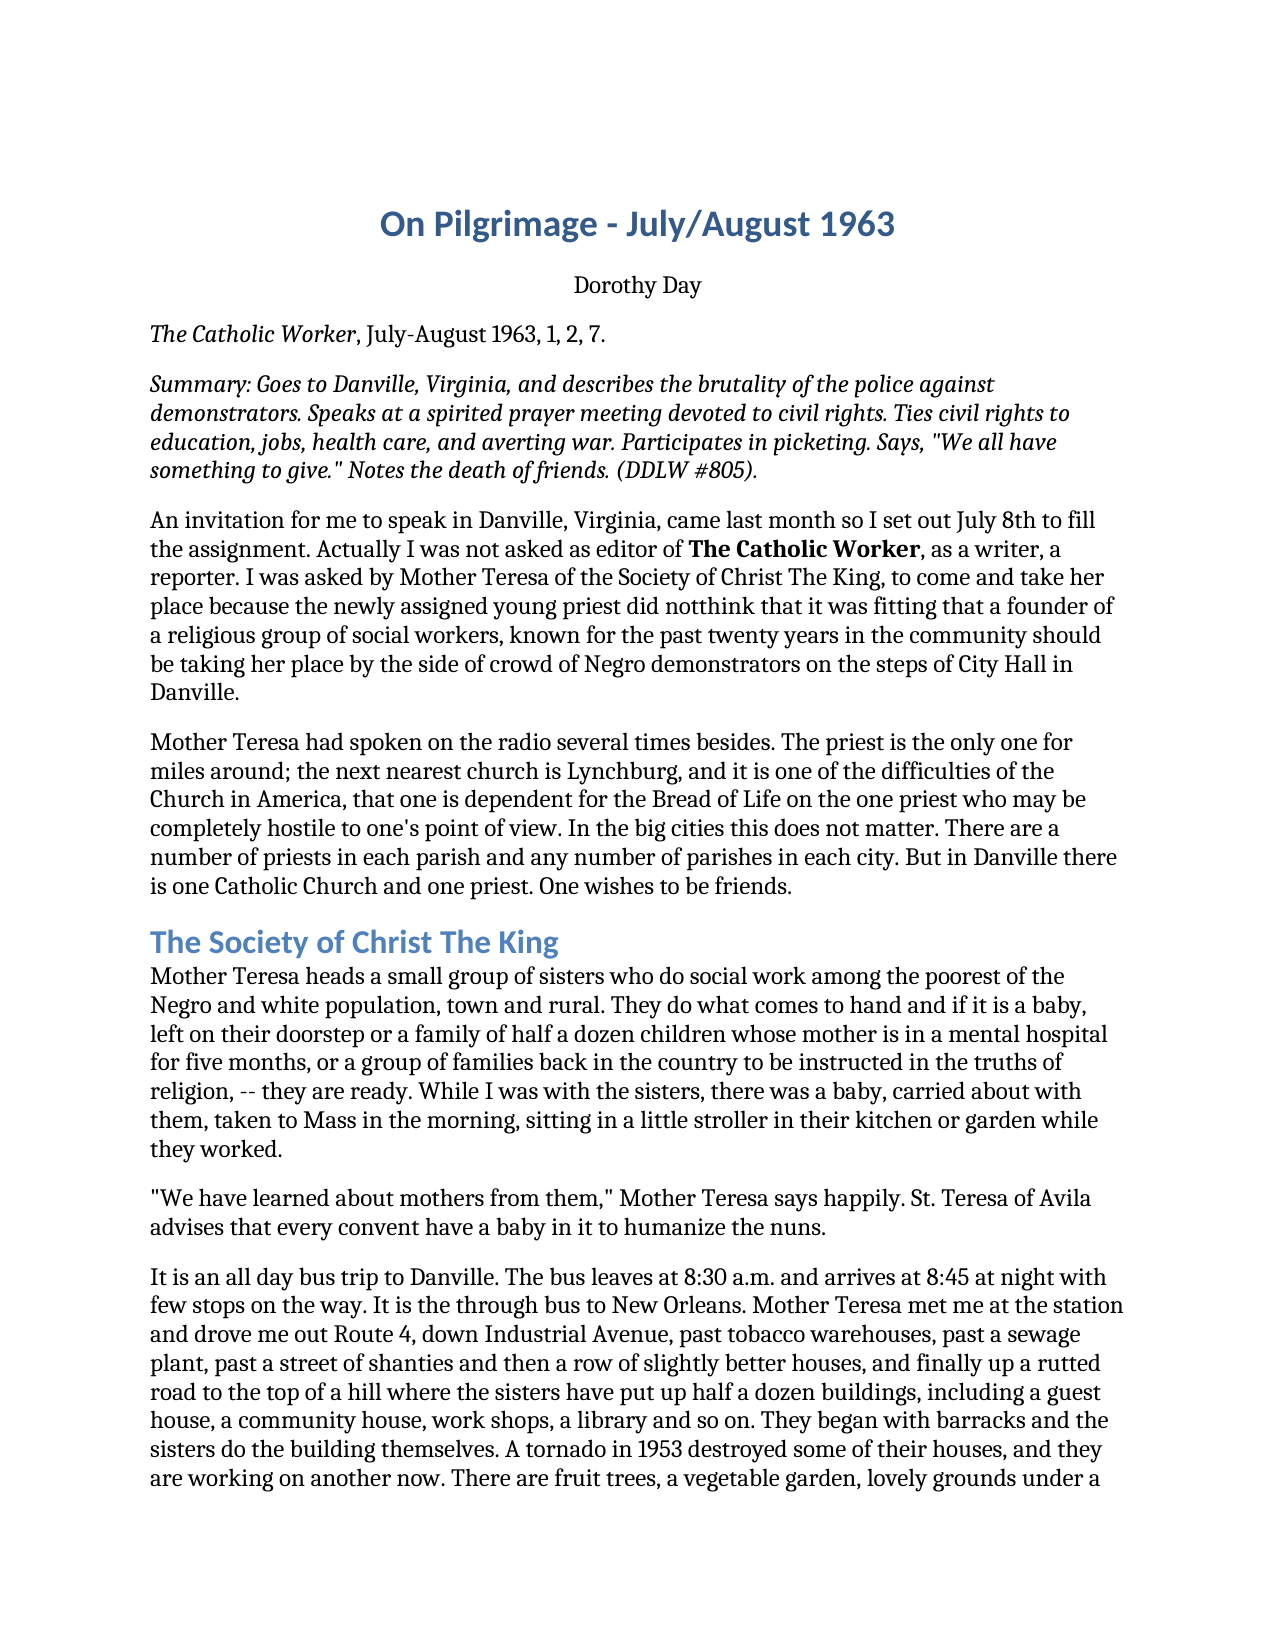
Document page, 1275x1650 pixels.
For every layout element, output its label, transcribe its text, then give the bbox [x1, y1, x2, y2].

text Summary: Goes to Danville, Virginia, and describes the brutality of the police against demonstrators. Speaks at a spirited prayer meeting devoted to civil rights. Ties civil rights to education, jobs, health care, and averting war. Participates in picketing. Says, "We all have something to give." Notes the death of friends. (DDLW #805). [150, 370, 1125, 485]
text Mother Teresa had spoken on the radio several times besides. The priest is the only one for miles around; the next nearest church is Lynchburg, and it is one of the difficulties of the Church in America, that one is dependent for the Bread of Life on the one priest who may be completely hostile to one's point of view. In the big cities this does not matter. There are a number of priests in each parish and any number of parishes in each city. But in Danville there is one Catholic Church and one priest. One wishes to be friends. [150, 728, 1125, 900]
text An invitation for me to speak in Danville, Virginia, came last month so I set out July 8th to fill the assignment. Actually I was not asked as editor of The Catholic Worker, as a writer, a reporter. I was asked by Mother Teresa of the Society of Christ The King, to come and take her place because the newly assigned young priest did notthink that it was fitting that a founder of a religious group of social workers, known for the past twenty years in the community should be taking her place by the side of crowd of Negro demonstrators on the steps of City Hall in Danville. [150, 506, 1125, 707]
text The Catholic Worker, July-August 1963, 1, 2, 7. [150, 320, 1125, 349]
title On Pilgrimage - July/August 1963 [150, 200, 1125, 246]
text Mother Teresa heads a small group of sisters who do social work among the poorest of the Negro and white population, town and rural. They do what comes to hand and if it is a baby, left on their doorstep or a family of half a dozen children whose mother is in a mental hospital for five months, or a group of families back in the country to be instructed in the truths of religion, -- they are ready. While I was with the sisters, there was a baby, carried about with them, taken to Mass in the morning, sitting in a little stroller in their kitchen or garden while they worked. [150, 962, 1125, 1163]
text Dorothy Day [150, 271, 1125, 299]
subtitle The Society of Christ The King [150, 921, 1125, 962]
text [150, 1262, 1125, 1492]
text "We have learned about mothers from them," Mother Teresa says happily. St. Teresa of Avila advises that every convent have a baby in it to humanize the nuns. [150, 1184, 1125, 1242]
